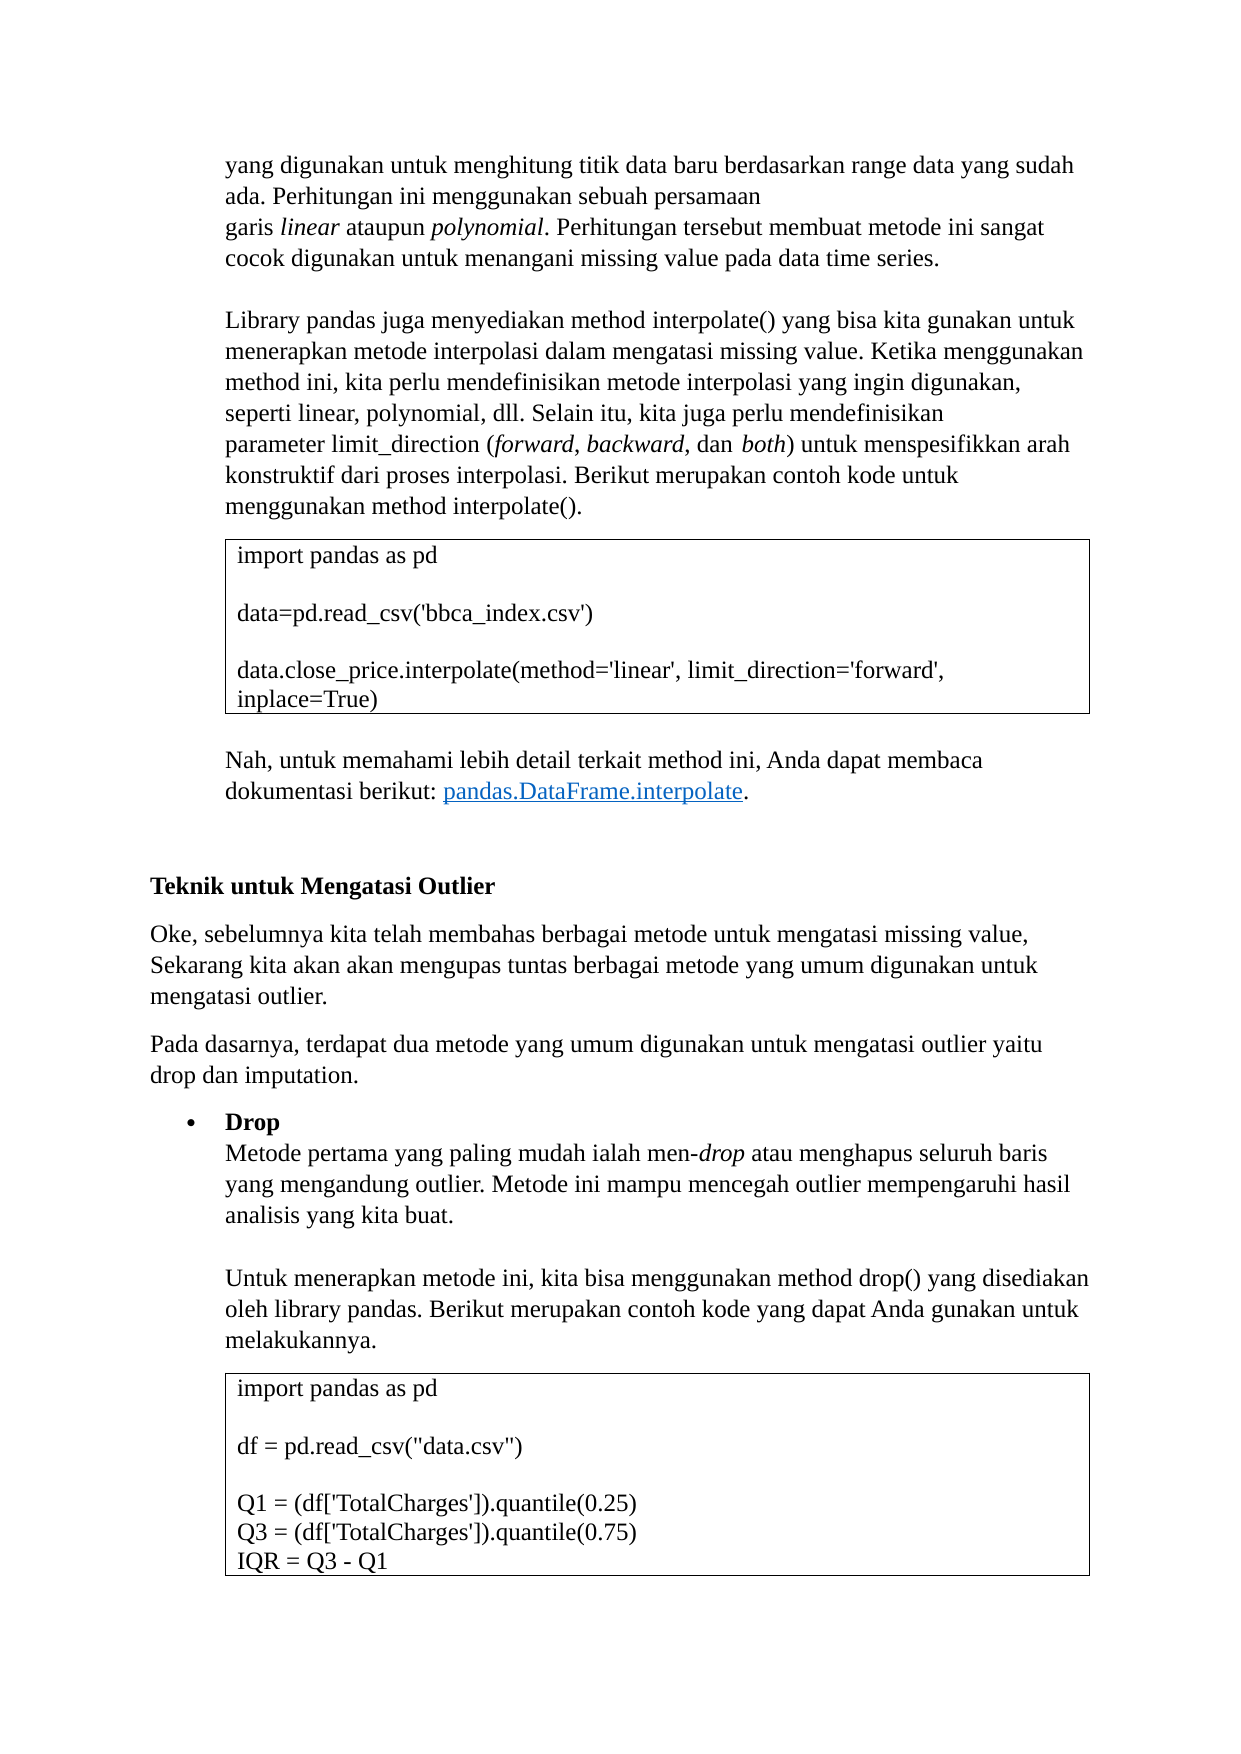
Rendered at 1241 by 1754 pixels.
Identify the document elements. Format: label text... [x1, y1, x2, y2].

text Nah, untuk memahami lebih detail terkait method ini, Anda dapat membaca dokumentasi berikut: pandas.DataFrame.interpolate. [225, 745, 1090, 804]
text Teknik untuk Mengatasi Outlier [150, 871, 1090, 900]
text Oke, sebelumnya kita telah membahas berbagai metode untuk mengatasi missing value, Sekarang kita akan akan mengupas tuntas berbagai metode yang umum digunakan untuk mengatasi outlier. [150, 919, 1090, 1010]
table_header import pandas as pd data=pd.read_csv('bbca_index.csv') data.close_price.interpolate(method='linear', limit_direction='forward', inplace=True) [226, 540, 1089, 713]
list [187, 150, 1090, 520]
text Pada dasarnya, terdapat dua metode yang umum digunakan untuk mengatasi outlier yaitu drop dan imputation. [150, 1029, 1090, 1088]
list Drop Metode pertama yang paling mudah ialah men-drop atau menghapus seluruh baris yang mengandung outlier. Metode ini mampu mencegah outlier mempengaruhi hasil analisis yang kita buat. Untuk menerapkan metode ini, kita bisa menggunakan method drop() yang disediakan oleh library pandas. Berikut merupakan contoh kode yang dapat Anda gunakan untuk melakukannya. [187, 1107, 1090, 1353]
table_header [226, 1374, 1089, 1575]
